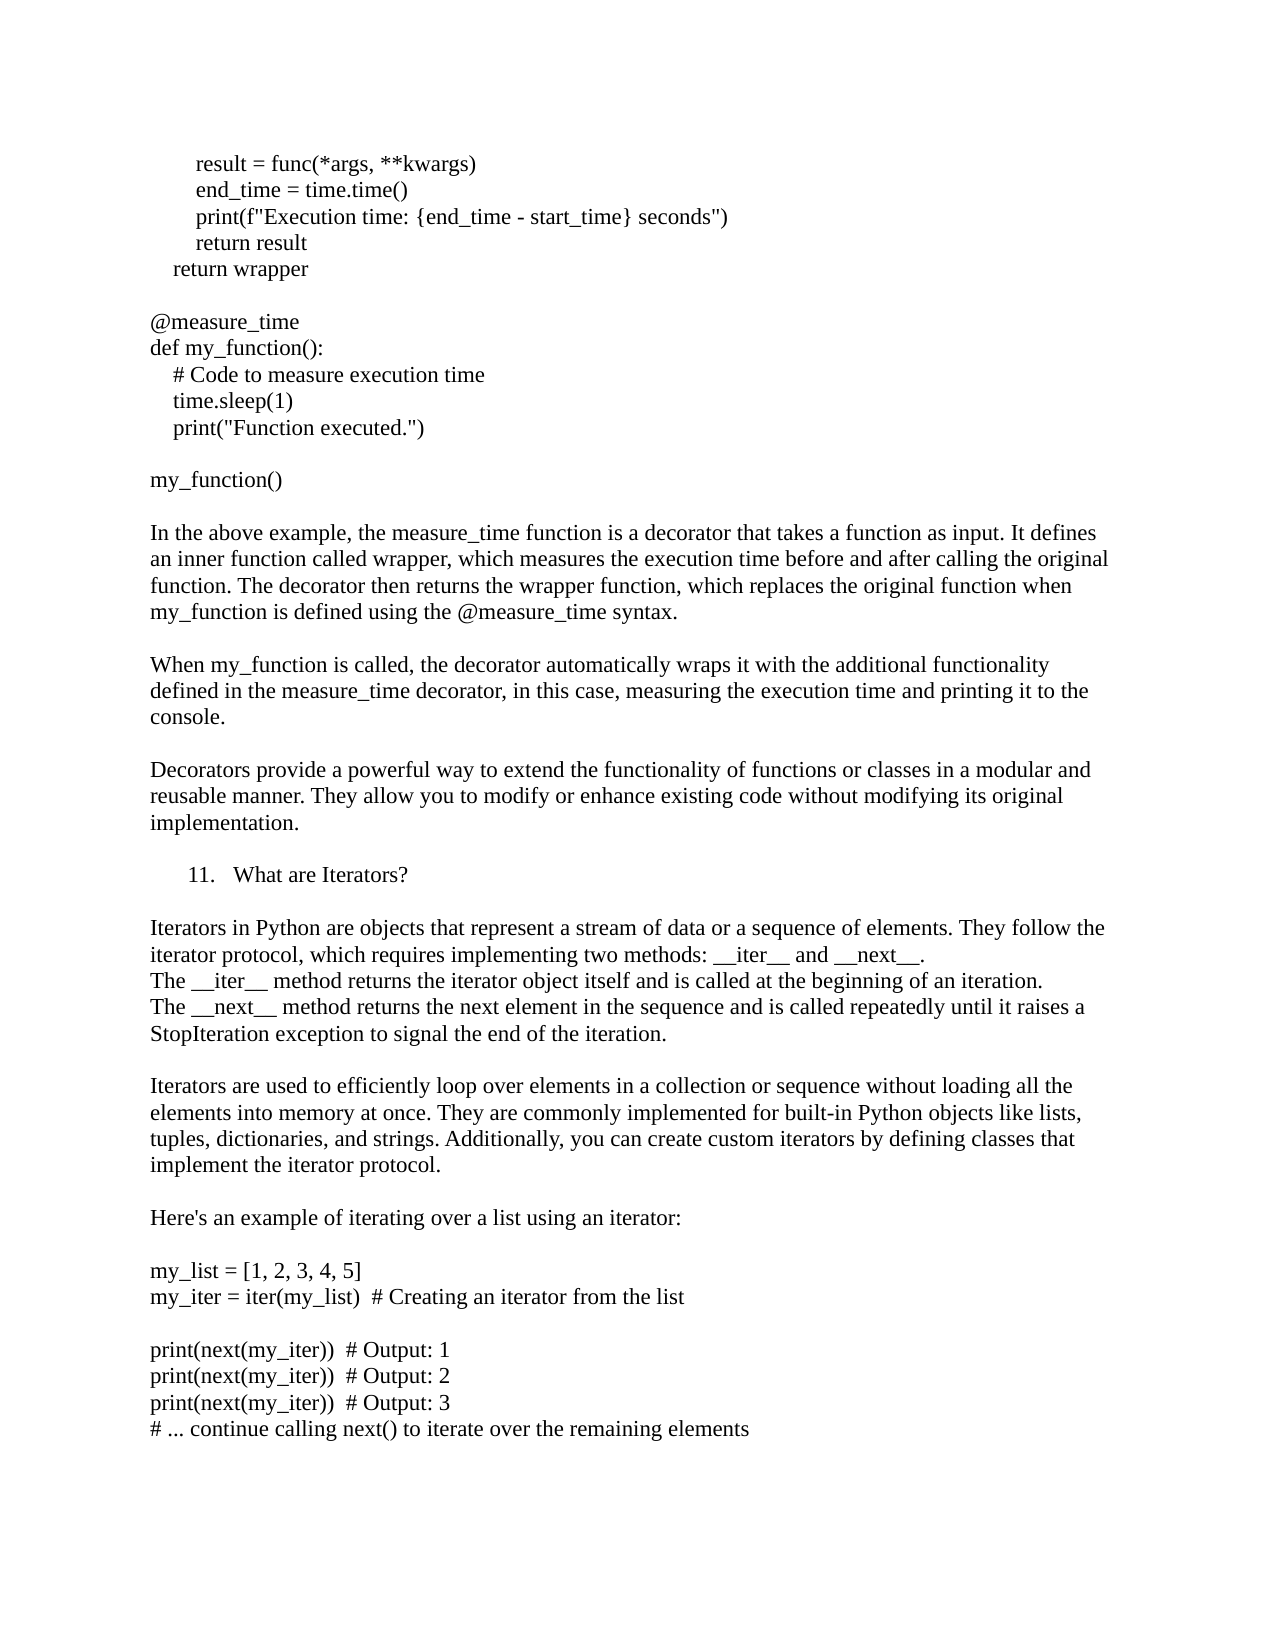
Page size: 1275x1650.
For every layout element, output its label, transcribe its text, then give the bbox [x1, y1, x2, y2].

text print(next(my_iter)) # Output: 3 [150, 1389, 1125, 1415]
text time.sleep(1) [150, 387, 1125, 413]
text @measure_time [150, 308, 1125, 334]
list What are Iterators? [187, 862, 1125, 888]
text my_list = [1, 2, 3, 4, 5] [150, 1257, 1125, 1283]
text # Code to measure execution time [150, 361, 1125, 387]
text Decorators provide a powerful way to extend the functionality of functions or classes in a modular and reusable manner. They allow you to modify or enhance existing code without modifying its original implementation. [150, 756, 1125, 835]
text The __iter__ method returns the iterator object itself and is called at the beginning of an iteration. [150, 967, 1125, 993]
text print(f"Execution time: {end_time - start_time} seconds") [150, 203, 1125, 229]
text Iterators are used to efficiently loop over elements in a collection or sequence without loading all the elements into memory at once. They are commonly implemented for built-in Python objects like lists, tuples, dictionaries, and strings. Additionally, you can create custom iterators by defining classes that implement the iterator protocol. [150, 1072, 1125, 1178]
text Here's an example of iterating over a list using an iterator: [150, 1204, 1125, 1231]
text return wrapper [150, 255, 1125, 282]
text print("Function executed.") [150, 413, 1125, 440]
text The __next__ method returns the next element in the sequence and is called repeatedly until it raises a StopIteration exception to signal the end of the iteration. [150, 993, 1125, 1046]
text my_function() [150, 466, 1125, 493]
text In the above example, the measure_time function is a decorator that takes a function as input. It defines an inner function called wrapper, which measures the execution time before and after calling the original function. The decorator then returns the wrapper function, which replaces the original function when my_function is defined using the @measure_time syntax. [150, 519, 1125, 624]
text end_time = time.time() [150, 176, 1125, 203]
text my_iter = iter(my_list) # Creating an iterator from the list [150, 1283, 1125, 1309]
text Iterators in Python are objects that represent a stream of data or a sequence of elements. They follow the iterator protocol, which requires implementing two methods: __iter__ and __next__. [150, 914, 1125, 967]
text def my_function(): [150, 334, 1125, 361]
text print(next(my_iter)) # Output: 2 [150, 1362, 1125, 1389]
text result = func(*args, **kwargs) [150, 150, 1125, 176]
text When my_function is called, the decorator automatically wraps it with the additional functionality defined in the measure_time decorator, in this case, measuring the execution time and printing it to the console. [150, 651, 1125, 730]
text print(next(my_iter)) # Output: 1 [150, 1336, 1125, 1362]
text return result [150, 229, 1125, 255]
text # ... continue calling next() to iterate over the remaining elements [150, 1415, 1125, 1441]
